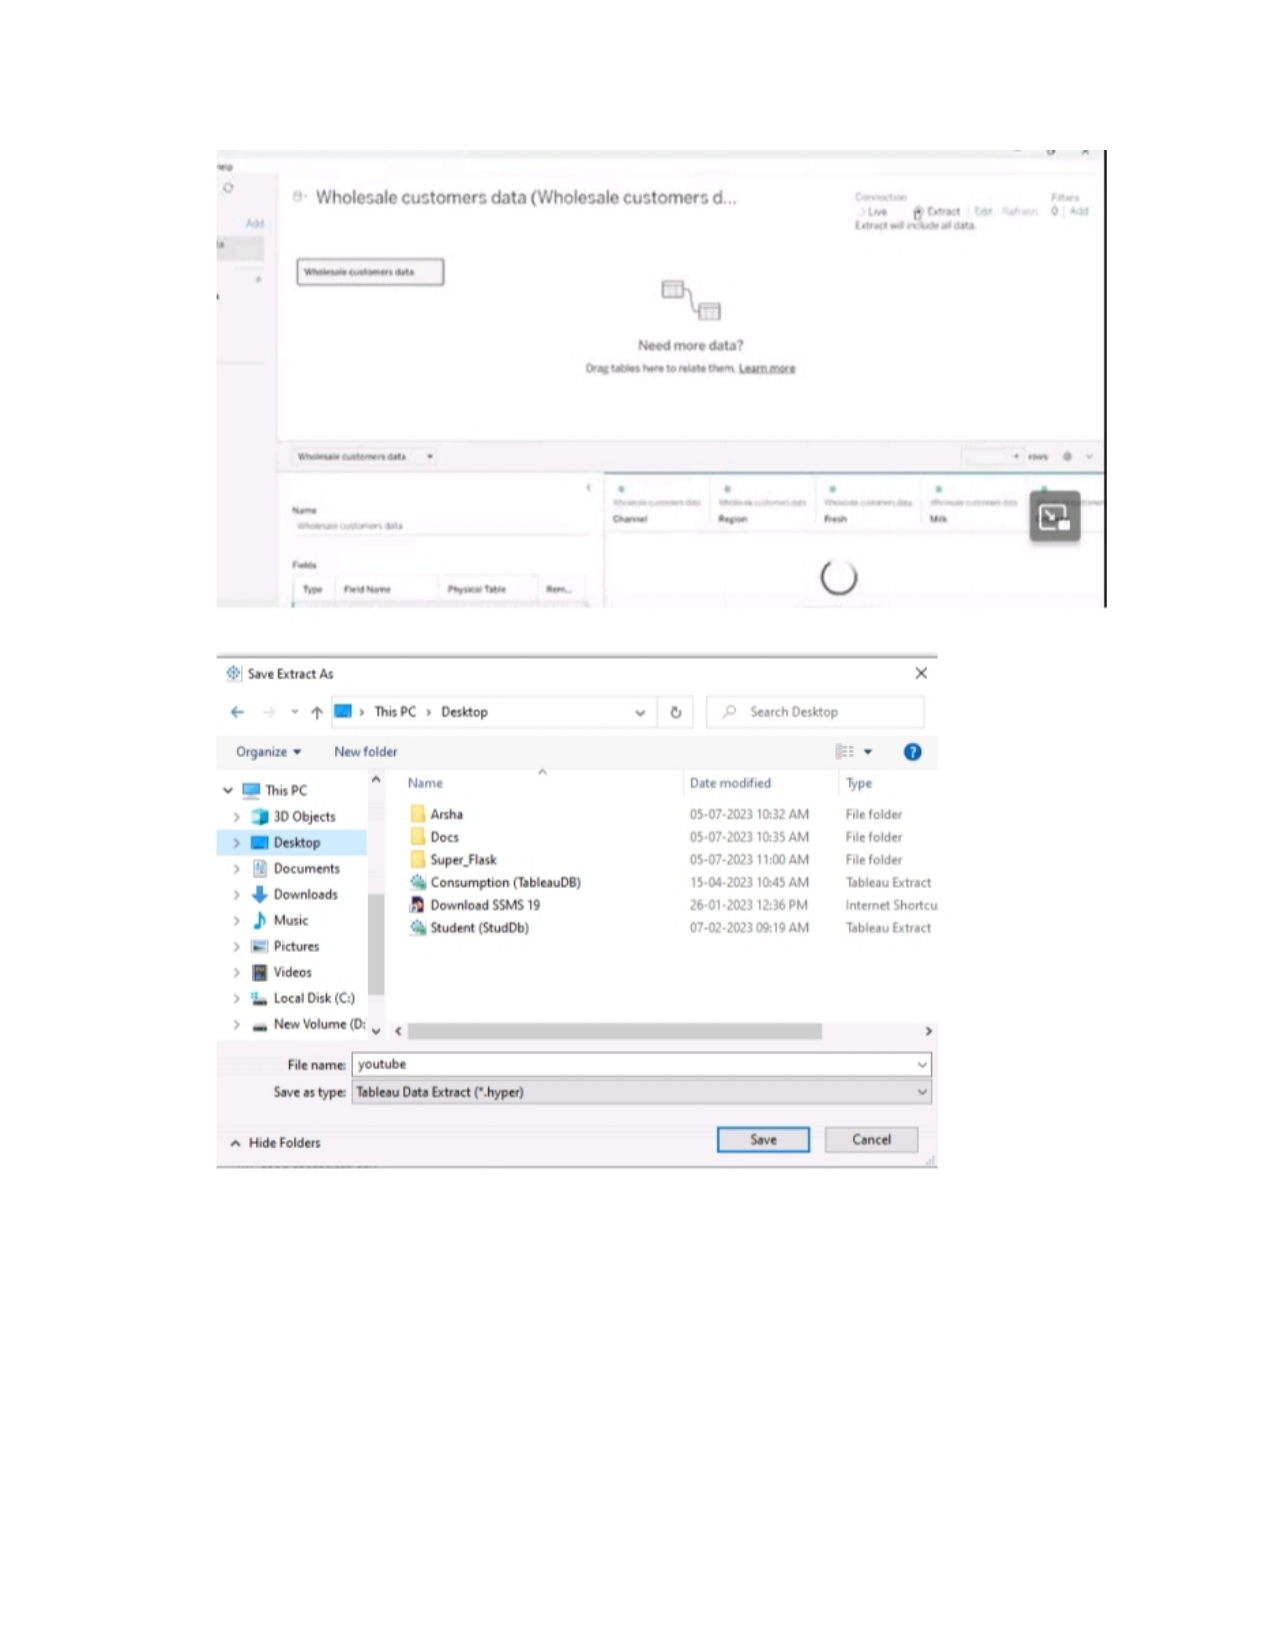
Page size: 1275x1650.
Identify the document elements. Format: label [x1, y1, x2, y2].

picture [150, 150, 1125, 1185]
